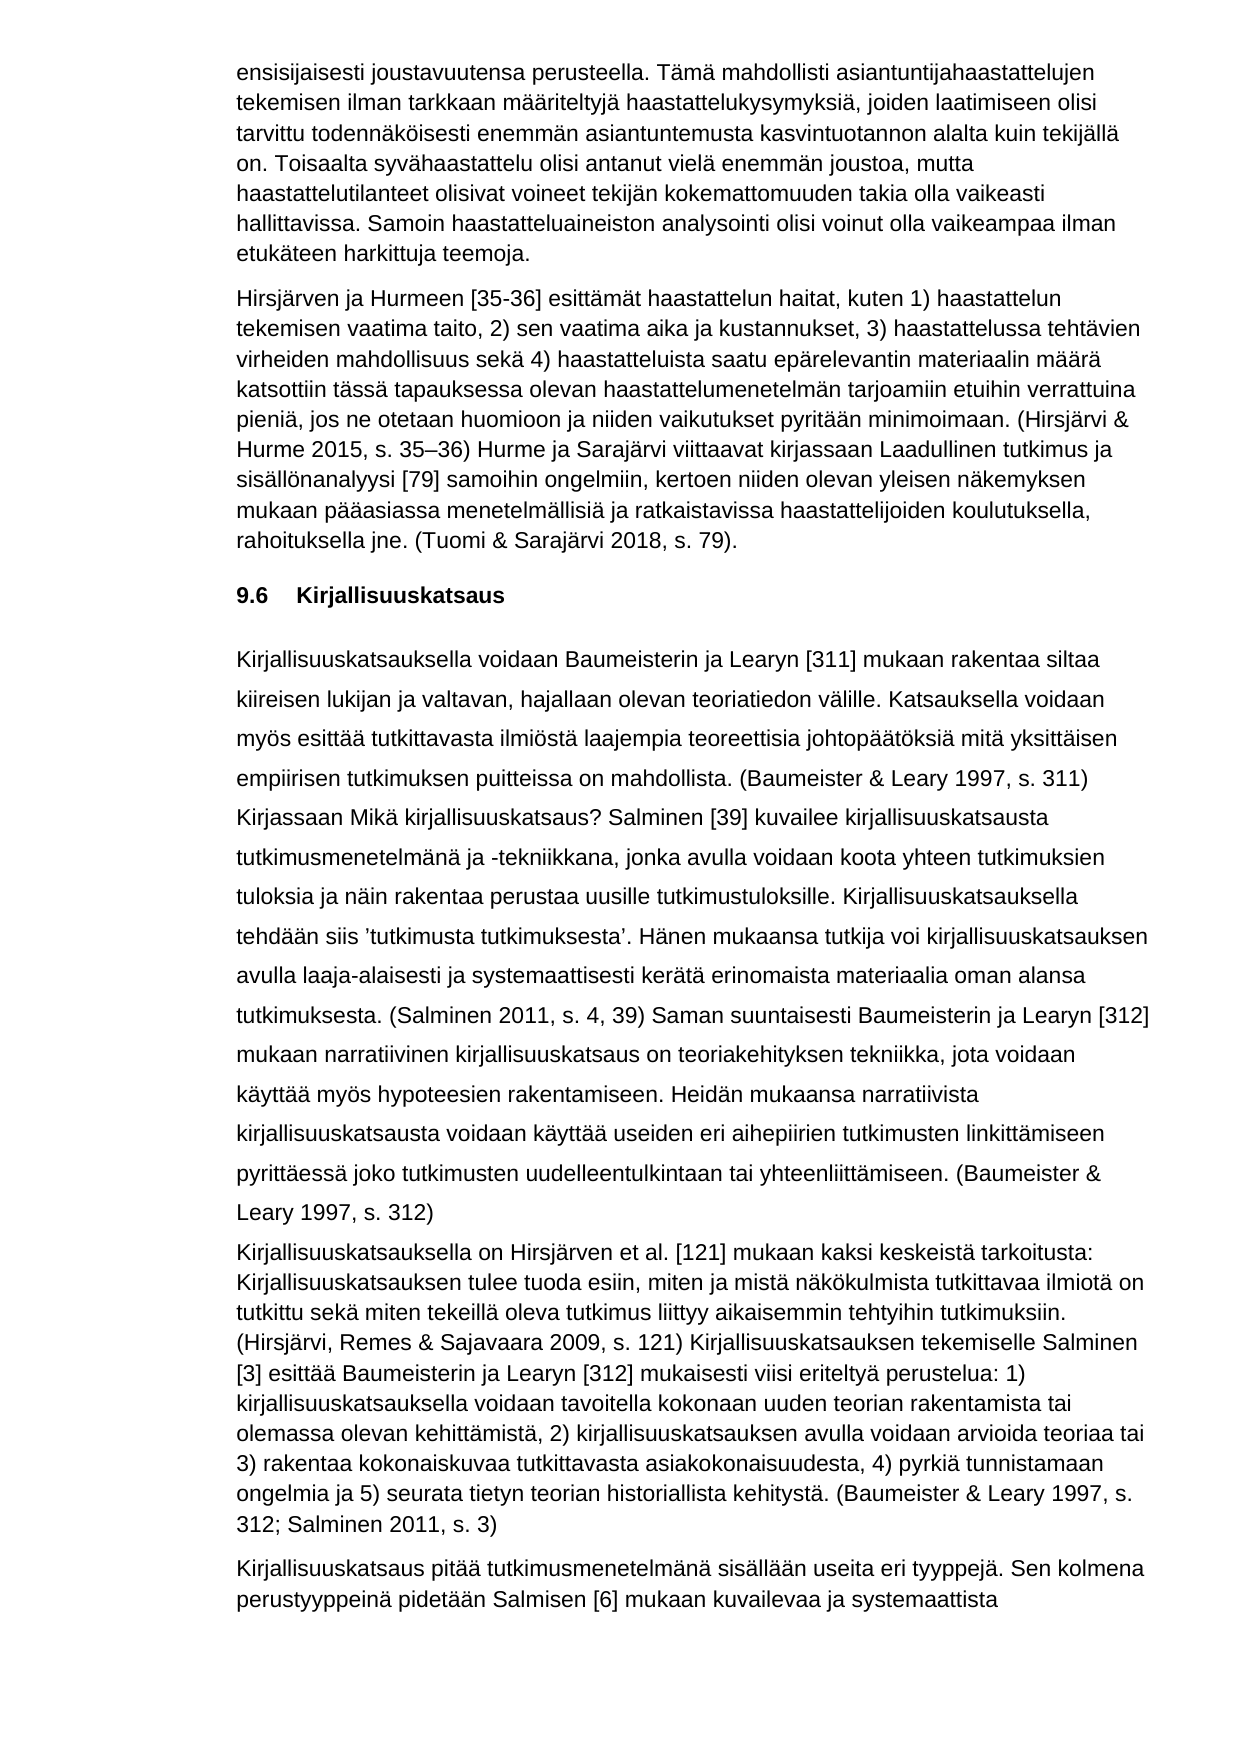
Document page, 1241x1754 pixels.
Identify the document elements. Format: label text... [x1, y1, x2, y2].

subtitle Kirjallisuuskatsaus [236, 582, 1152, 608]
text Hirsjärven ja Hurmeen [35-36] esittämät haastattelun haitat, kuten 1) haastattelun tekemisen vaatima taito, 2) sen vaatima aika ja kustannukset, 3) haastattelussa tehtävien virheiden mahdollisuus sekä 4) haastatteluista saatu epärelevantin materiaalin määrä katsottiin tässä tapauksessa olevan haastattelumenetelmän tarjoamiin etuihin verrattuina pieniä, jos ne otetaan huomioon ja niiden vaikutukset pyritään minimoimaan. (Hirsjärvi & Hurme 2015, s. 35–36) Hurme ja Sarajärvi viittaavat kirjassaan Laadullinen tutkimus ja sisällönanalyysi [79] samoihin ongelmiin, kertoen niiden olevan yleisen näkemyksen mukaan pääasiassa menetelmällisiä ja ratkaistavissa haastattelijoiden koulutuksella, rahoituksella jne. (Tuomi & Sarajärvi 2018, s. 79). [236, 285, 1152, 553]
text Kirjallisuuskatsauksella on Hirsjärven et al. [121] mukaan kaksi keskeistä tarkoitusta: Kirjallisuuskatsauksen tulee tuoda esiin, miten ja mistä näkökulmista tutkittavaa ilmiotä on tutkittu sekä miten tekeillä oleva tutkimus liittyy aikaisemmin tehtyihin tutkimuksiin. (Hirsjärvi, Remes & Sajavaara 2009, s. 121) Kirjallisuuskatsauksen tekemiselle Salminen [3] esittää Baumeisterin ja Learyn [312] mukaisesti viisi eriteltyä perustelua: 1) kirjallisuuskatsauksella voidaan tavoitella kokonaan uuden teorian rakentamista tai olemassa olevan kehittämistä, 2) kirjallisuuskatsauksen avulla voidaan arvioida teoriaa tai 3) rakentaa kokonaiskuvaa tutkittavasta asiakokonaisuudesta, 4) pyrkiä tunnistamaan ongelmia ja 5) seurata tietyn teorian historiallista kehitystä. (Baumeister & Leary 1997, s. 312; Salminen 2011, s. 3) [236, 1239, 1152, 1537]
